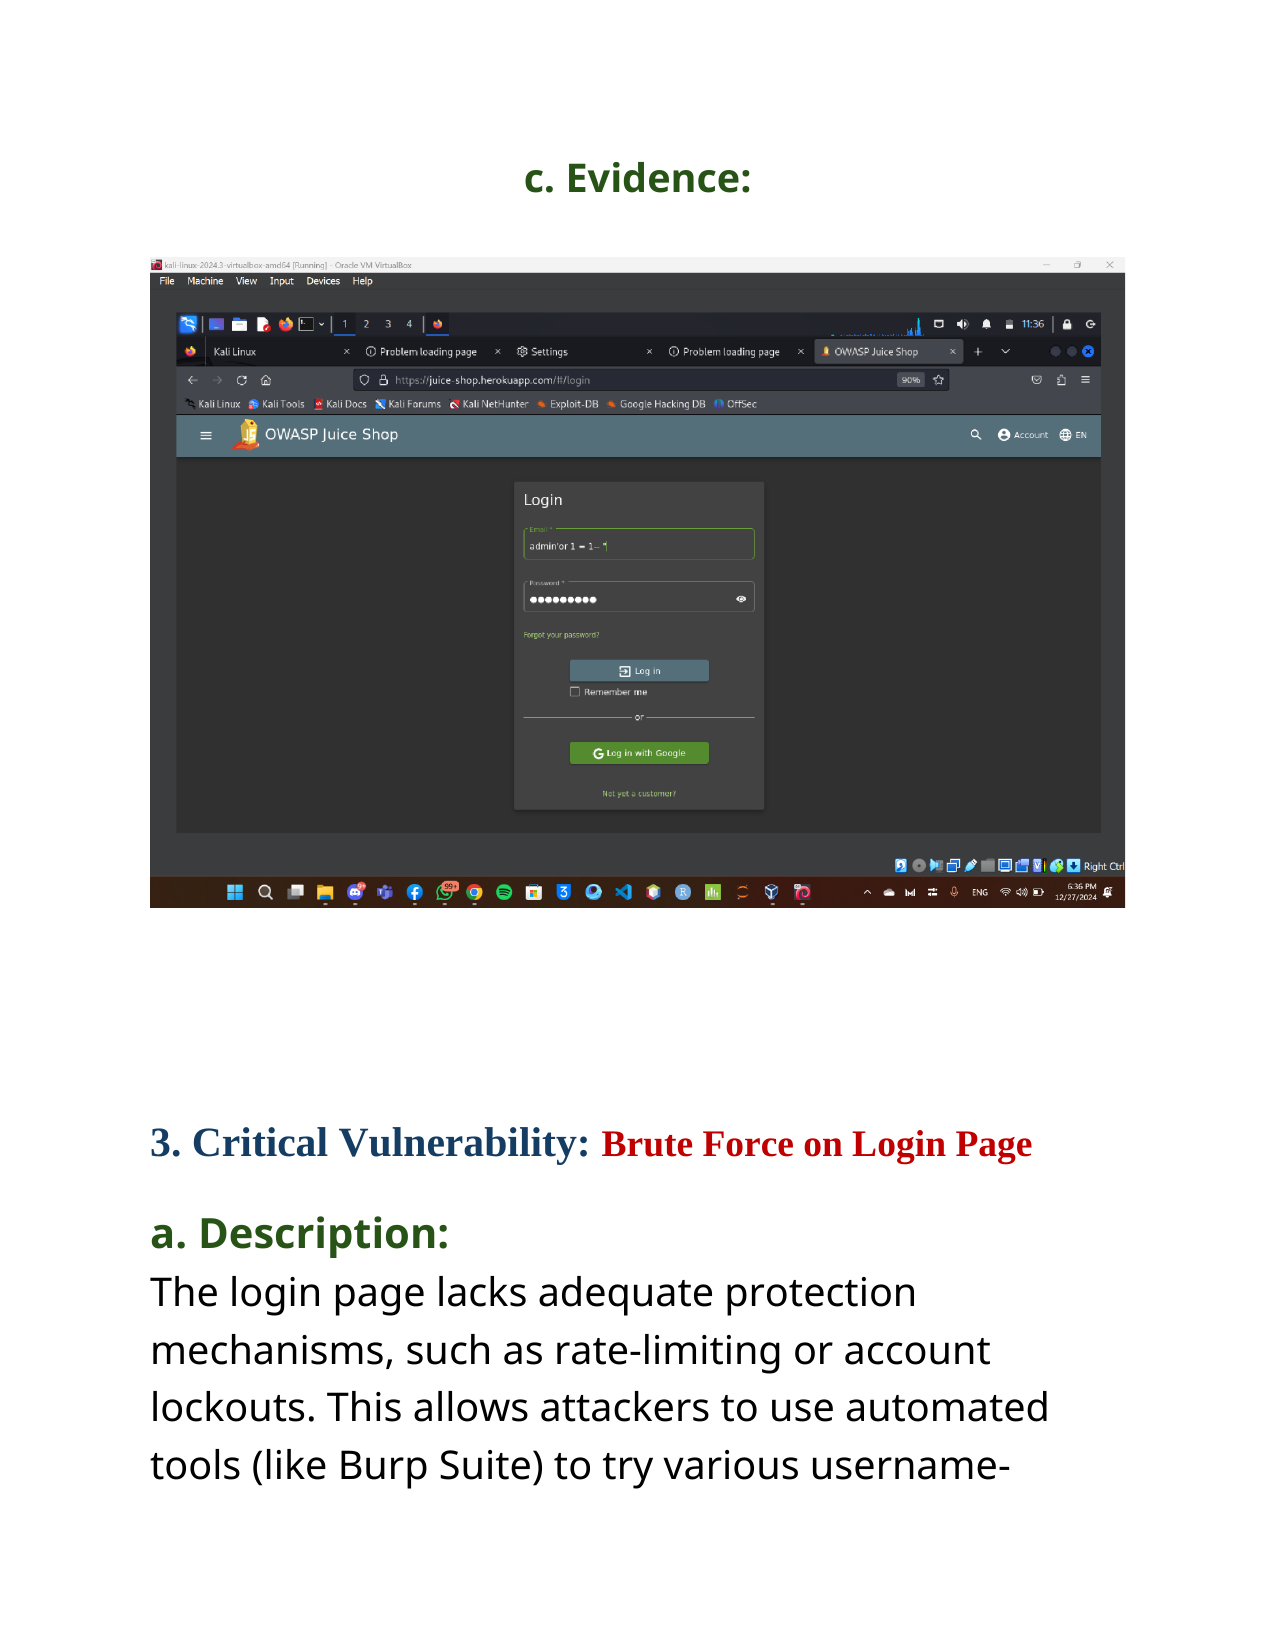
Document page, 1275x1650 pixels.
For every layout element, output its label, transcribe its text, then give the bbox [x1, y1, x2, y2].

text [150, 1203, 1125, 1491]
picture [150, 257, 1125, 908]
text 3. Critical Vulnerability: Brute Force on Login Page [150, 1117, 1125, 1201]
text c. Evidence: [150, 150, 1125, 257]
